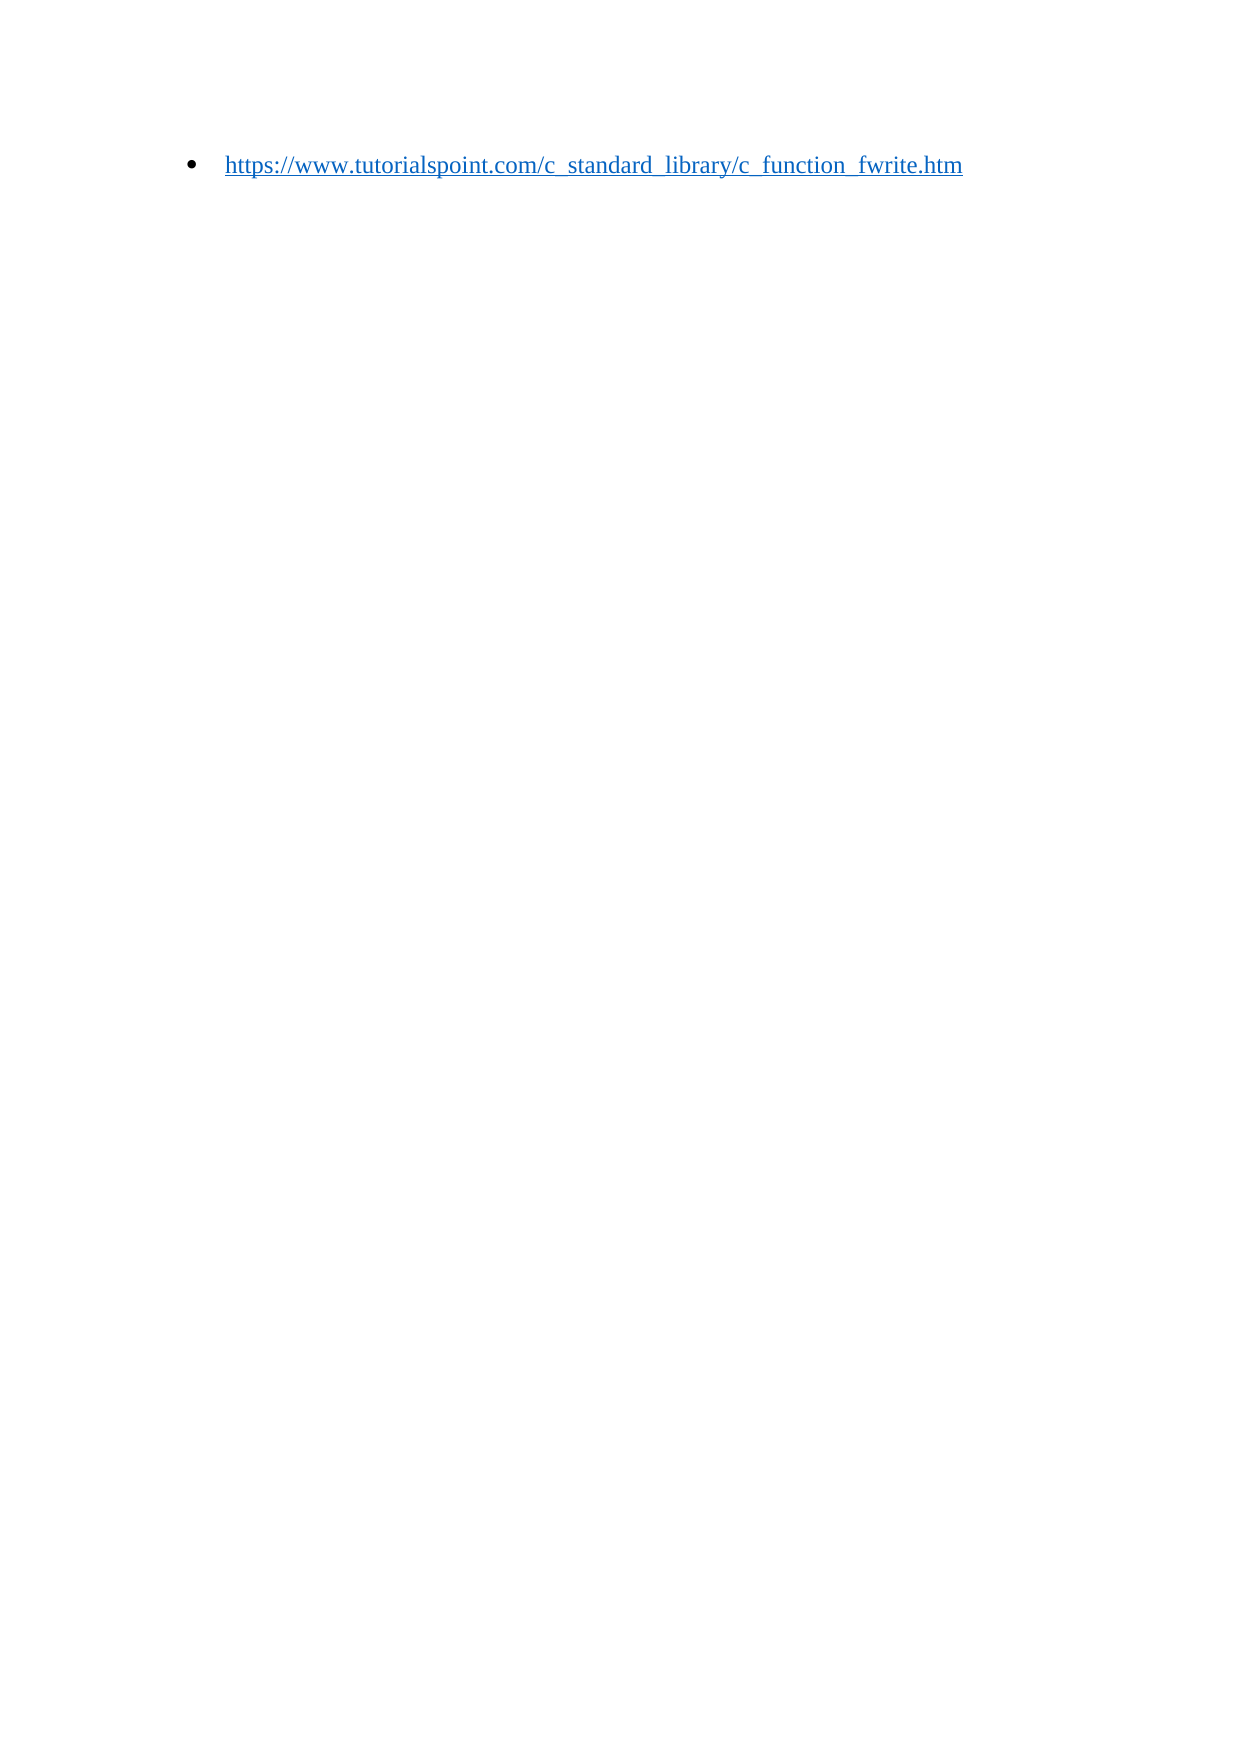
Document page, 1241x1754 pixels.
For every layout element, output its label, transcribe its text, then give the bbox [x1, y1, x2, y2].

list https://www.tutorialspoint.com/c_standard_library/c_function_fwrite.htm [187, 150, 1090, 179]
